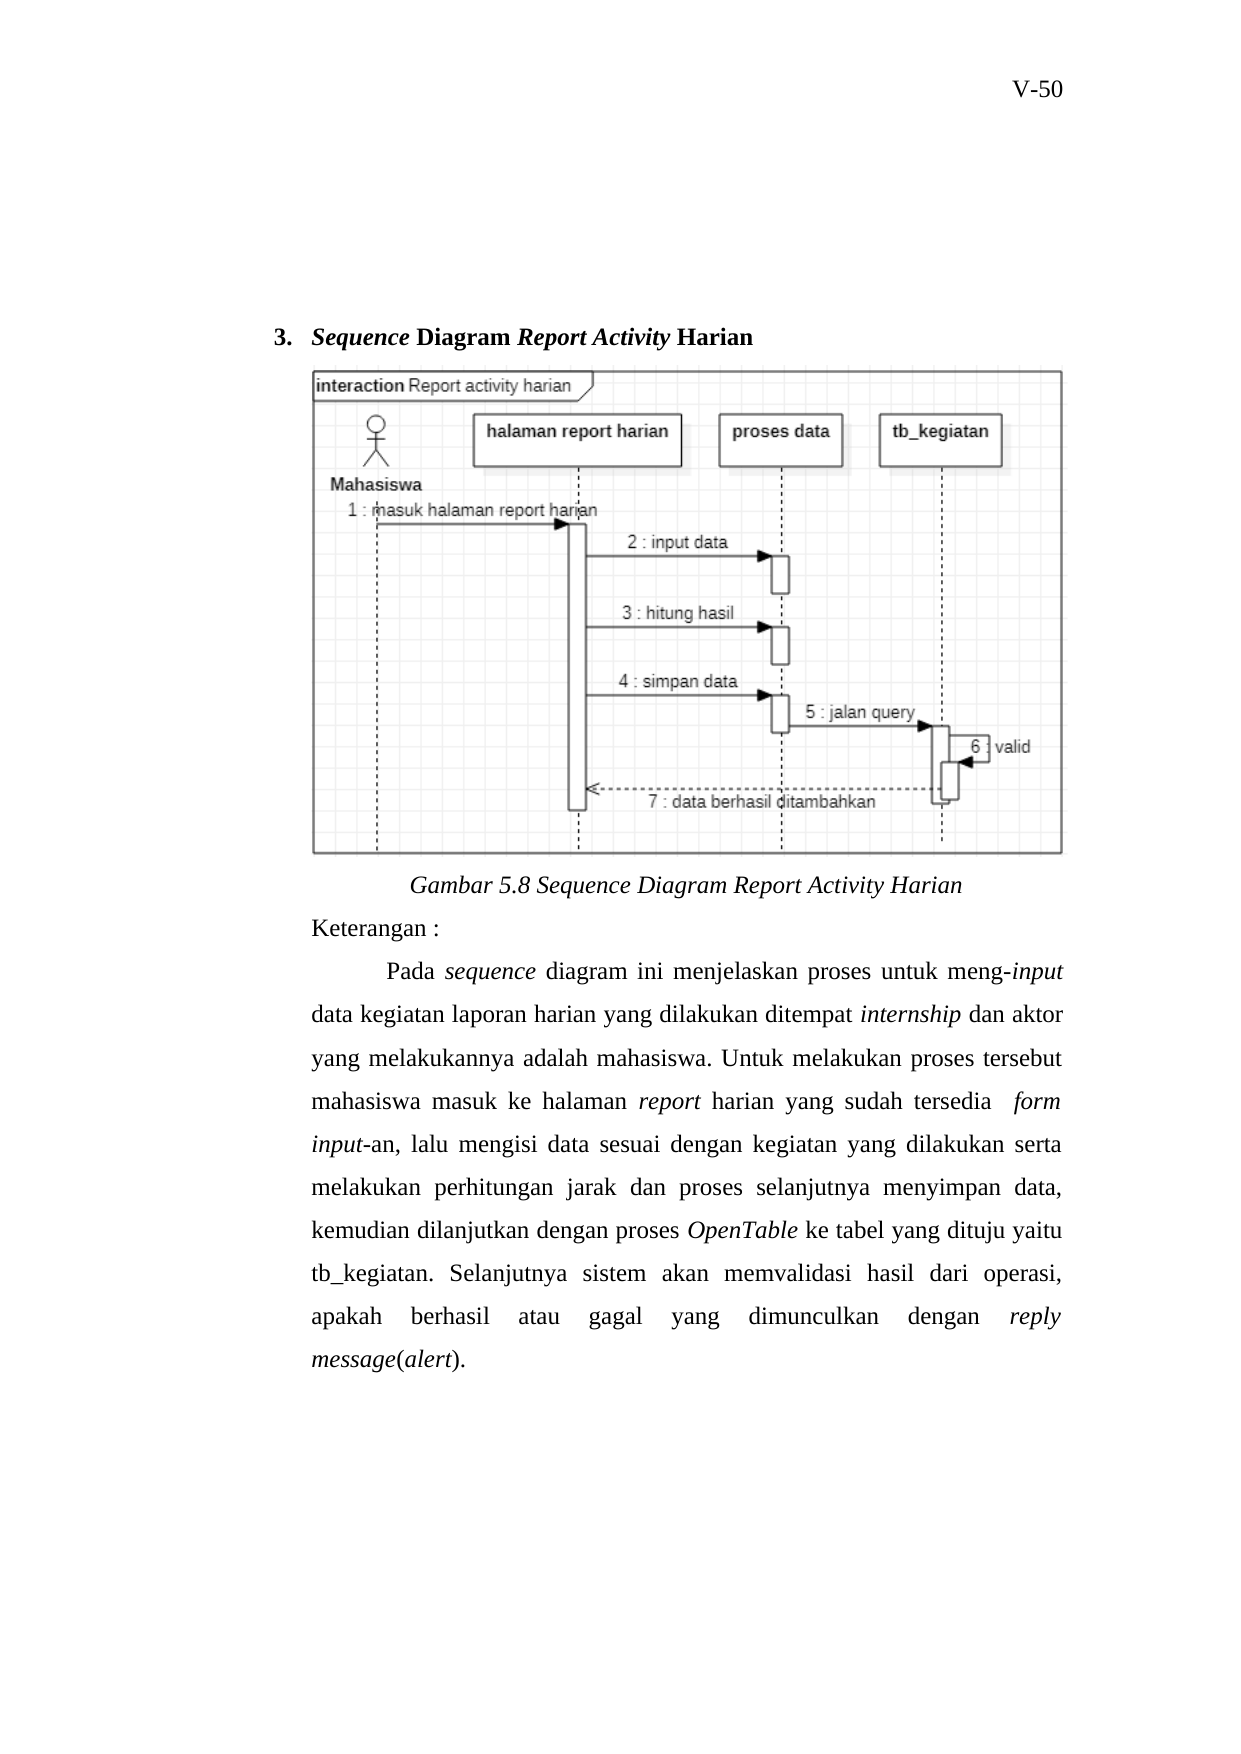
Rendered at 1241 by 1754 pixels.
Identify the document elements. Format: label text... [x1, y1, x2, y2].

list Keterangan : [311, 913, 1063, 942]
list Pada sequence diagram ini menjelaskan proses untuk meng-input data kegiatan laporan harian yang dilakukan ditempat internship dan aktor yang melakukannya adalah mahasiswa. Untuk melakukan proses tersebut mahasiswa masuk ke halaman report harian yang sudah tersedia form input-an, lalu mengisi data sesuai dengan kegiatan yang dilakukan serta melakukan perhitungan jarak dan proses selanjutnya menyimpan data, kemudian dilanjutkan dengan proses OpenTable ke tabel yang dituju yaitu tb_kegiatan. Selanjutnya sistem akan memvalidasi hasil dari operasi, apakah berhasil atau gagal yang dimunculkan dengan reply message(alert). [311, 956, 1063, 1373]
picture [311, 365, 1068, 857]
list Gambar 5.8 Sequence Diagram Report Activity Harian [311, 870, 1063, 899]
list Sequence Diagram Report Activity Harian [274, 322, 1063, 351]
